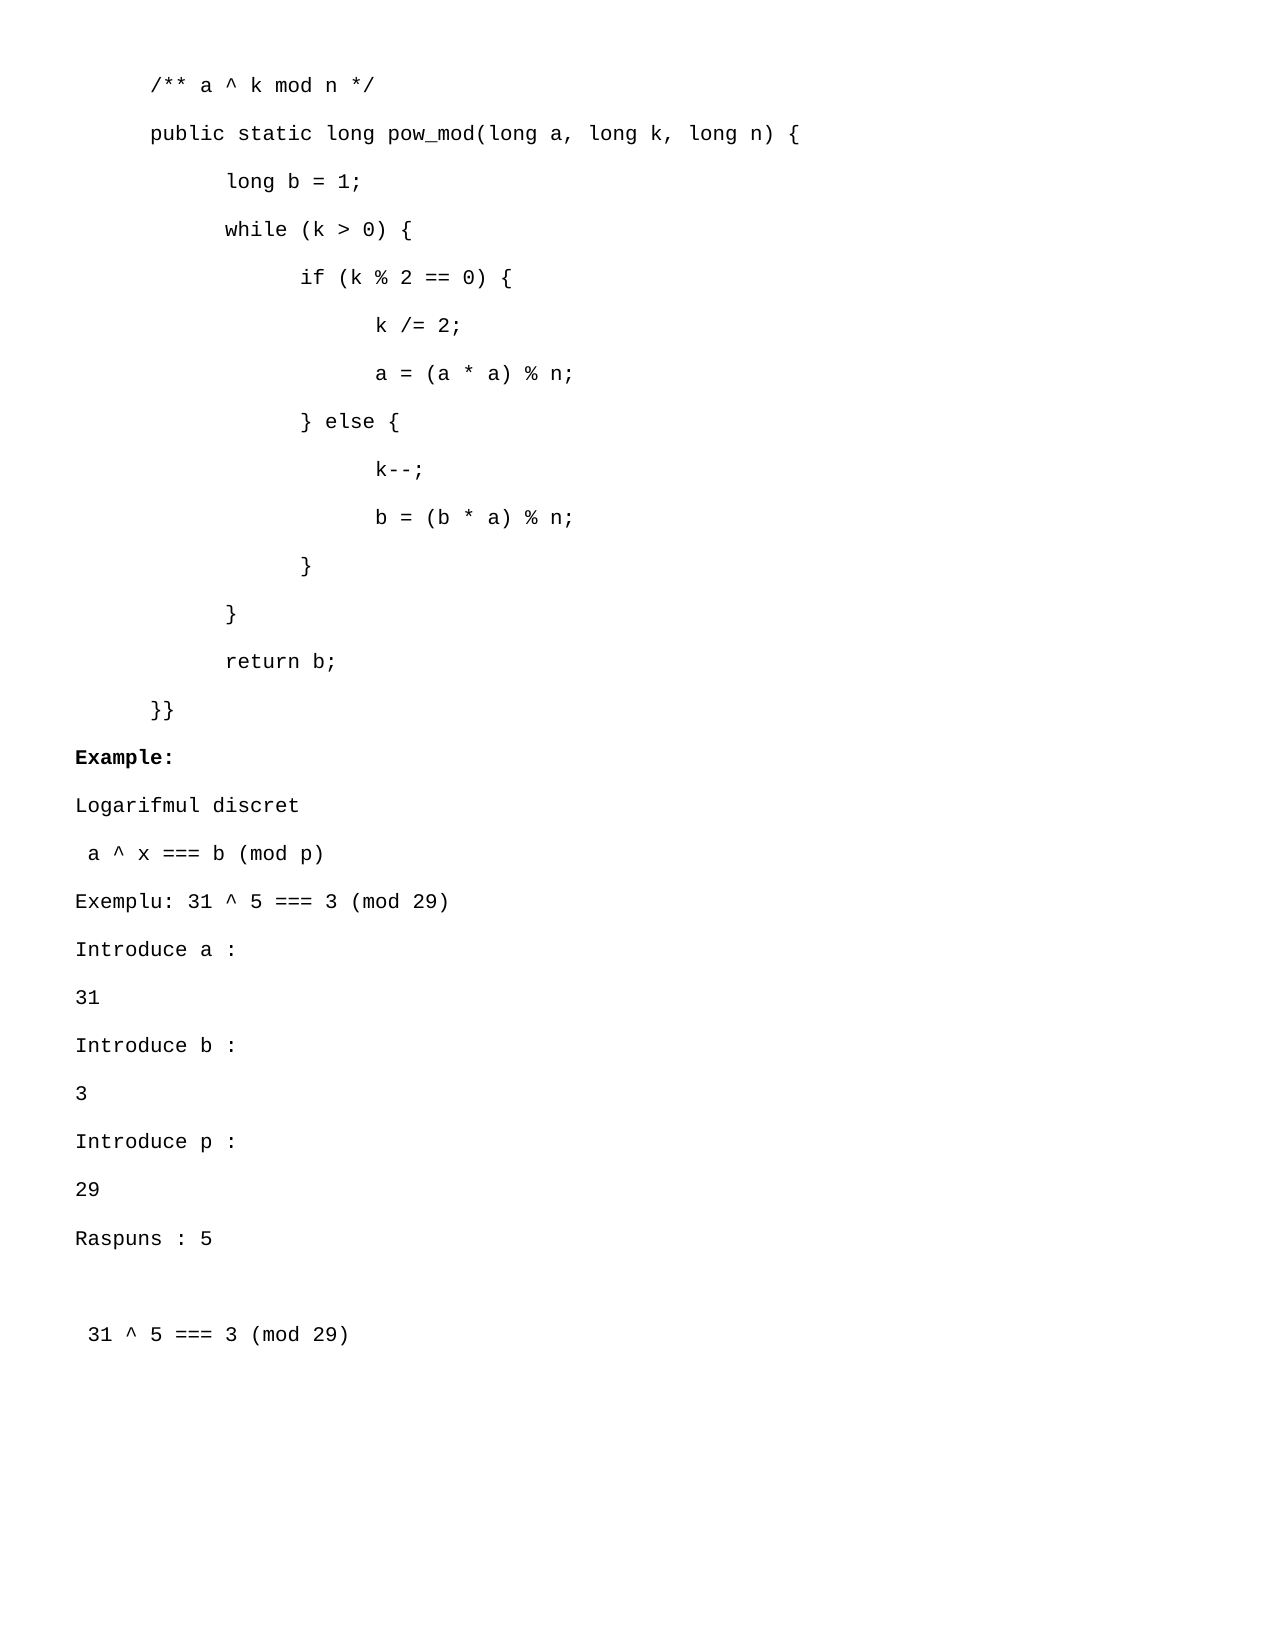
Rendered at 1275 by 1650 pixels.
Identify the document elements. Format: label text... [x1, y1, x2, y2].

text if (k % 2 == 0) { [75, 267, 1200, 291]
text Introduce b : [75, 1035, 1200, 1059]
text Example: [75, 747, 1200, 771]
text return b; [75, 651, 1200, 675]
text a ^ x === b (mod p) [75, 843, 1200, 867]
text Introduce p : [75, 1131, 1200, 1155]
text Raspuns : 5 [75, 1227, 1200, 1251]
text k--; [75, 459, 1200, 483]
text public static long pow_mod(long a, long k, long n) { [75, 123, 1200, 147]
text b = (b * a) % n; [75, 507, 1200, 531]
text while (k > 0) { [75, 219, 1200, 243]
text Introduce a : [75, 939, 1200, 963]
text Logarifmul discret [75, 795, 1200, 819]
text } else { [75, 411, 1200, 435]
text } [75, 603, 1200, 627]
text /** a ^ k mod n */ [75, 75, 1200, 99]
text }} [75, 699, 1200, 723]
text 3 [75, 1083, 1200, 1107]
text 31 ^ 5 === 3 (mod 29) [75, 1323, 1200, 1347]
text a = (a * a) % n; [75, 363, 1200, 387]
text } [75, 555, 1200, 579]
text 31 [75, 987, 1200, 1011]
text 29 [75, 1179, 1200, 1203]
text Exemplu: 31 ^ 5 === 3 (mod 29) [75, 891, 1200, 915]
text long b = 1; [75, 171, 1200, 195]
text k /= 2; [75, 315, 1200, 339]
